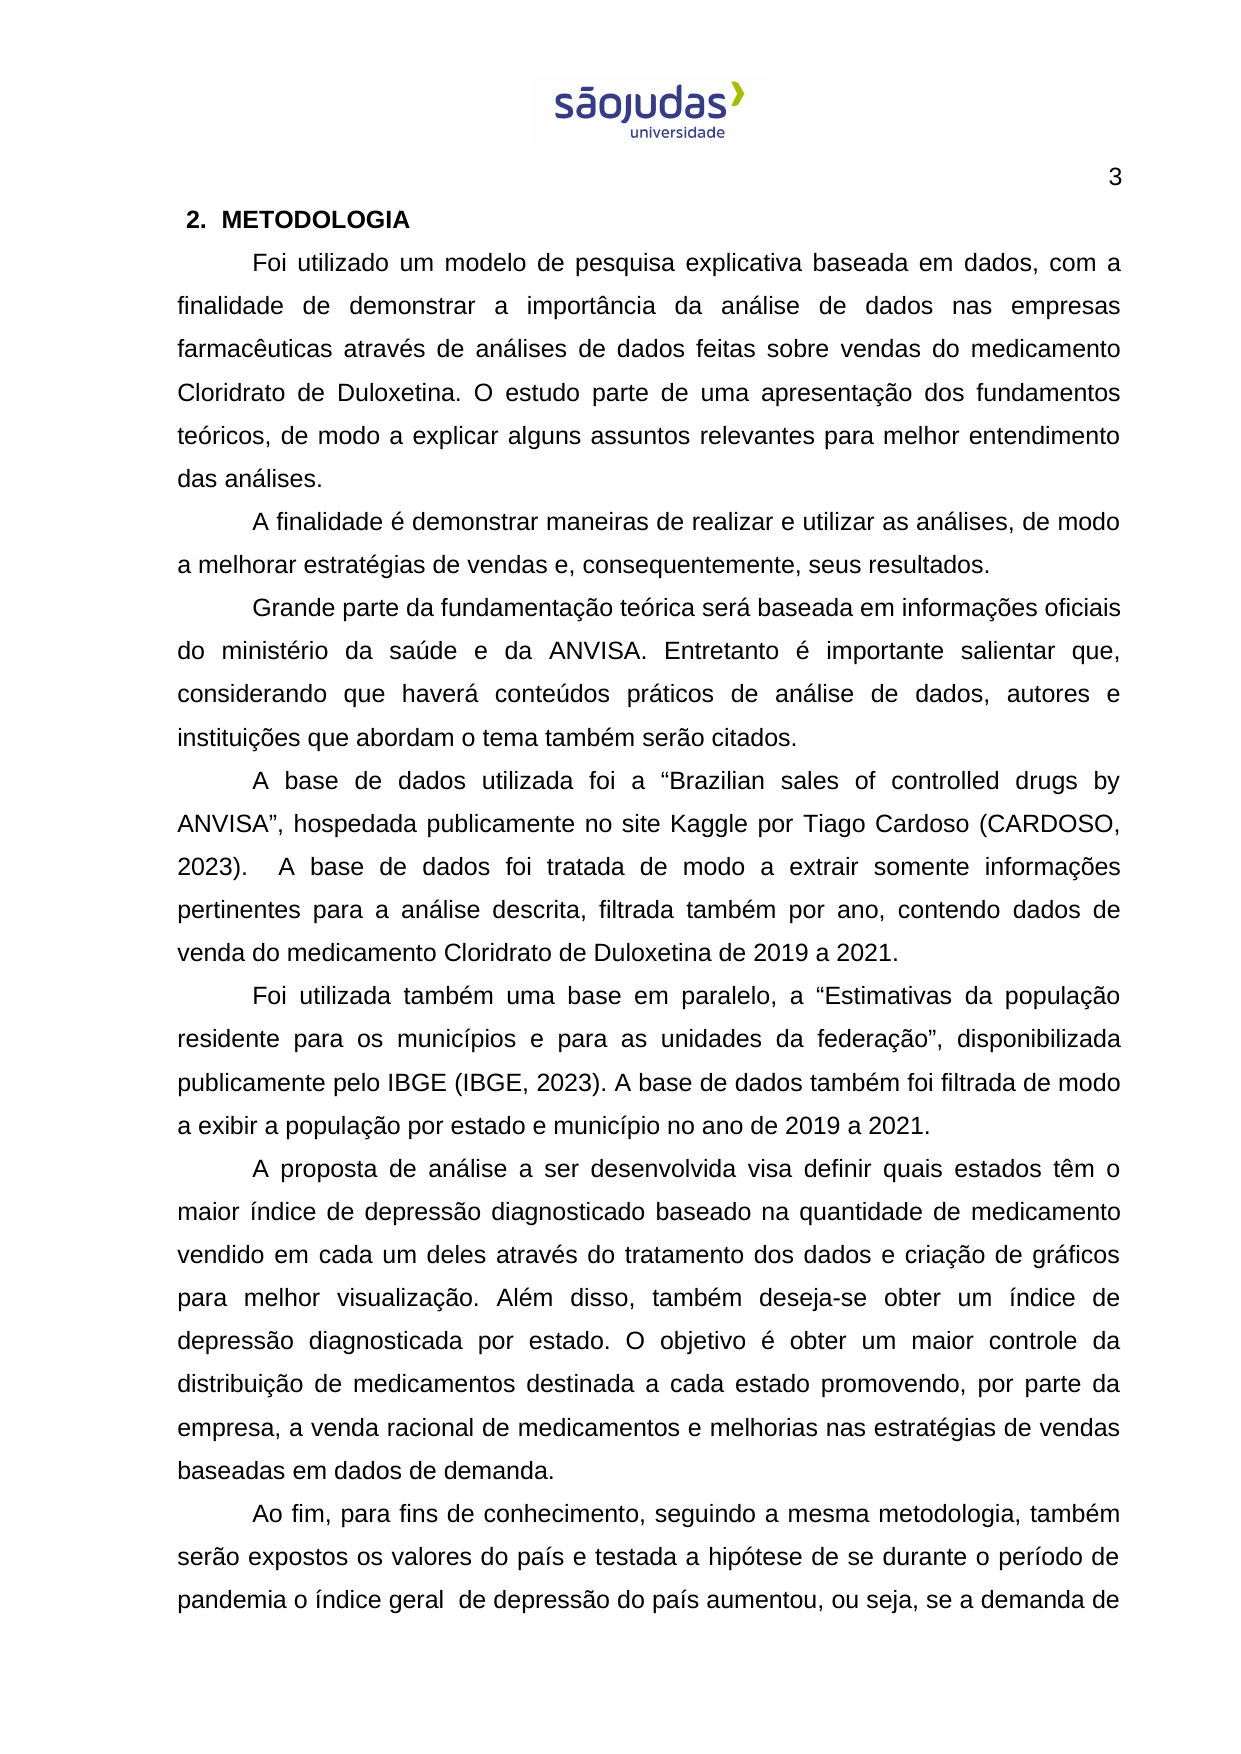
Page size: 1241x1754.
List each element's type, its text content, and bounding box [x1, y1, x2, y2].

text Grande parte da fundamentação teórica será baseada em informações oficiais do ministério da saúde e da ANVISA. Entretanto é importante salientar que, considerando que haverá conteúdos práticos de análise de dados, autores e instituições que abordam o tema também serão citados. [177, 593, 1122, 751]
text A base de dados utilizada foi a “Brazilian sales of controlled drugs by ANVISA”, hospedada publicamente no site Kaggle por Tiago Cardoso (CARDOSO, 2023). A base de dados foi tratada de modo a extrair somente informações pertinentes para a análise descrita, filtrada também por ano, contendo dados de venda do medicamento Cloridrato de Duloxetina de 2019 a 2021. [177, 766, 1122, 967]
text A finalidade é demonstrar maneiras de realizar e utilizar as análises, de modo a melhorar estratégias de vendas e, consequentemente, seus resultados. [177, 507, 1122, 579]
subtitle METODOLOGIA [207, 205, 1122, 234]
picture [531, 75, 768, 148]
text Foi utilizado um modelo de pesquisa explicativa baseada em dados, com a finalidade de demonstrar a importância da análise de dados nas empresas farmacêuticas através de análises de dados feitas sobre vendas do medicamento Cloridrato de Duloxetina. O estudo parte de uma apresentação dos fundamentos teóricos, de modo a explicar alguns assuntos relevantes para melhor entendimento das análises. [177, 248, 1122, 492]
text A proposta de análise a ser desenvolvida visa definir quais estados têm o maior índice de depressão diagnosticado baseado na quantidade de medicamento vendido em cada um deles através do tratamento dos dados e criação de gráficos para melhor visualização. Além disso, também deseja-se obter um índice de depressão diagnosticada por estado. O objetivo é obter um maior controle da distribuição de medicamentos destinada a cada estado promovendo, por parte da empresa, a venda racional de medicamentos e melhorias nas estratégias de vendas baseadas em dados de demanda. [177, 1154, 1122, 1484]
text Foi utilizada também uma base em paralelo, a “Estimativas da população residente para os municípios e para as unidades da federação”, disponibilizada publicamente pelo IBGE (IBGE, 2023). A base de dados também foi filtrada de modo a exibir a população por estado e município no ano de 2019 a 2021. [177, 981, 1122, 1139]
